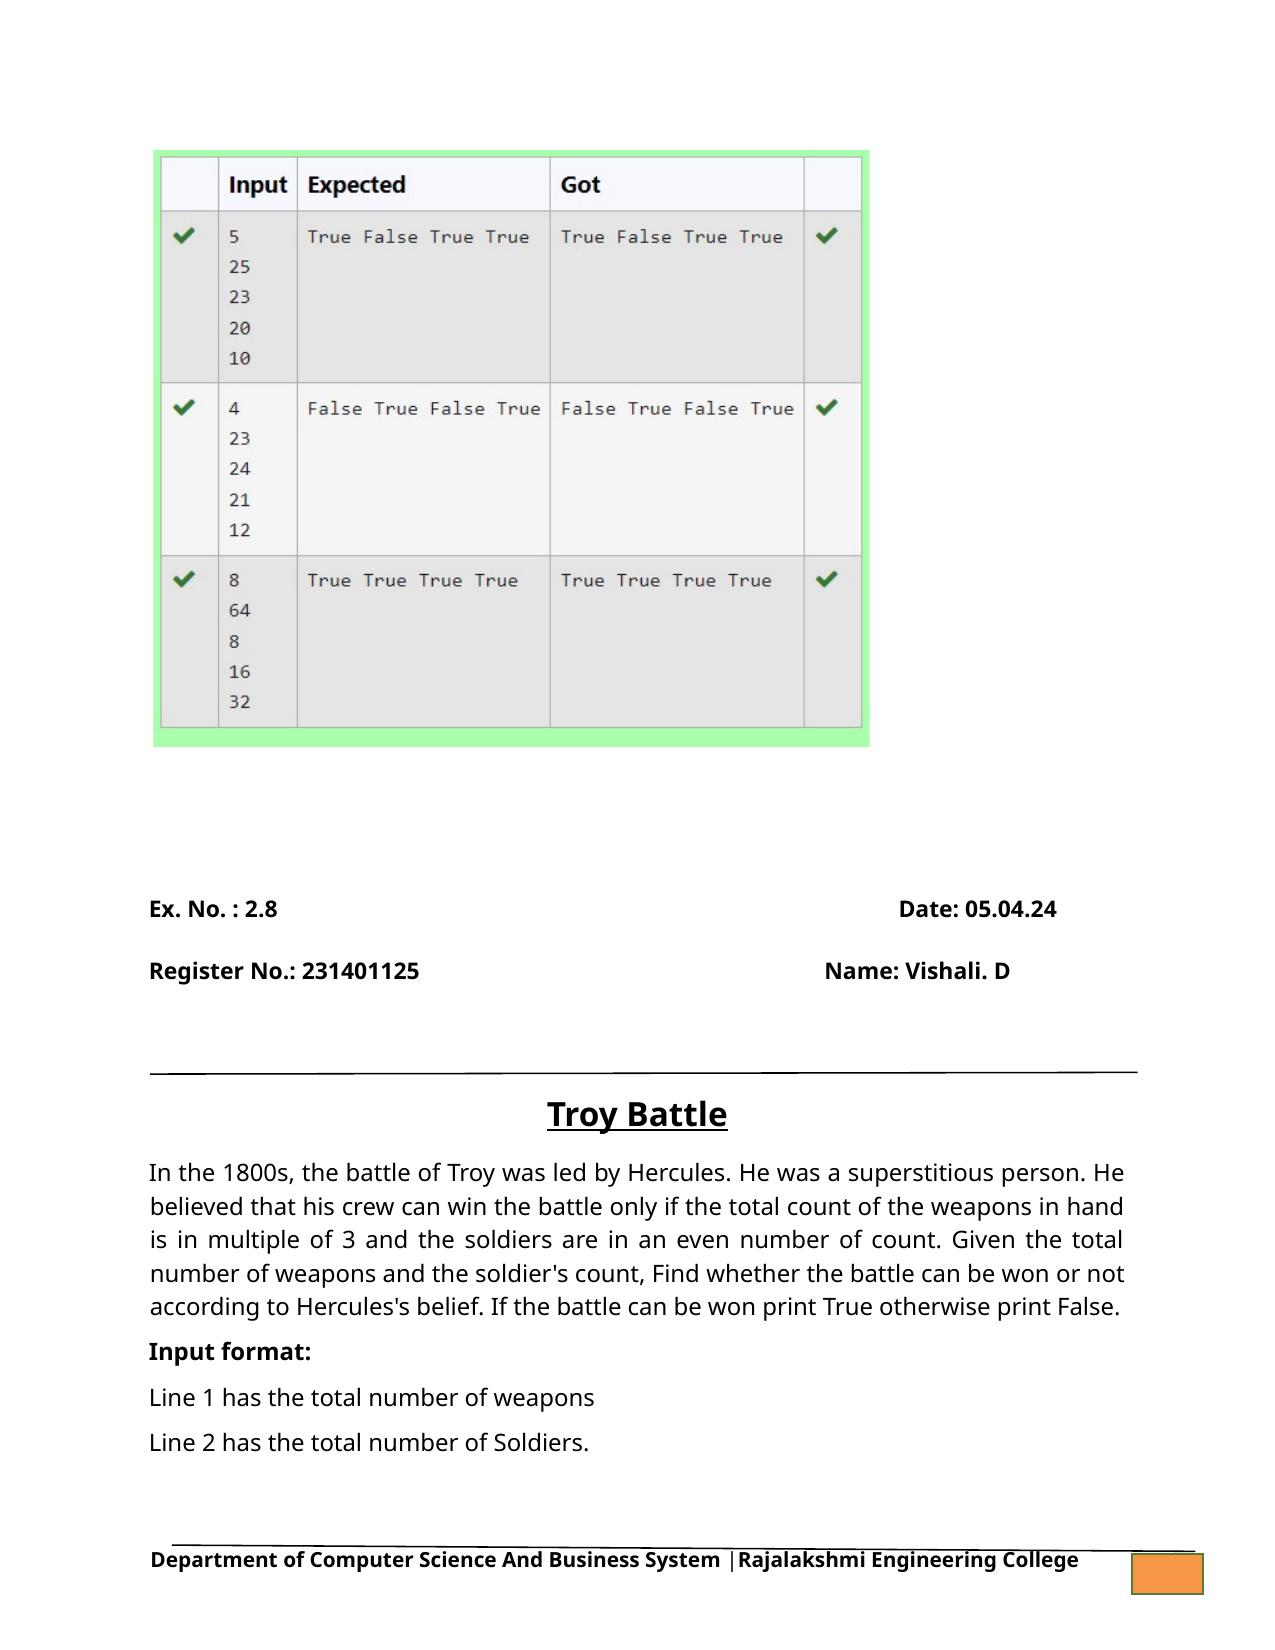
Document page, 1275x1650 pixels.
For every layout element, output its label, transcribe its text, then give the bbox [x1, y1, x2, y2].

text Line 1 has the total number of weapons [148, 1381, 1126, 1413]
text Input format: [148, 1335, 1132, 1368]
text Ex. No. : 2.8 Date: 05.04.24 [148, 893, 1132, 925]
text Register No.: 231401125 Name: Vishali. D [148, 955, 1132, 986]
text Line 2 has the total number of Soldiers. [148, 1426, 1126, 1458]
text Troy Battle [150, 1091, 1124, 1136]
picture [153, 150, 870, 747]
text In the 1800s, the battle of Troy was led by Hercules. He was a superstitious person. He believed that his crew can win the battle only if the total count of the weapons in hand is in multiple of 3 and the soldiers are in an even number of count. Given the total number of weapons and the soldier's count, Find whether the battle can be won or not according to Hercules's belief. If the battle can be won print True otherwise print False. [148, 1156, 1126, 1323]
